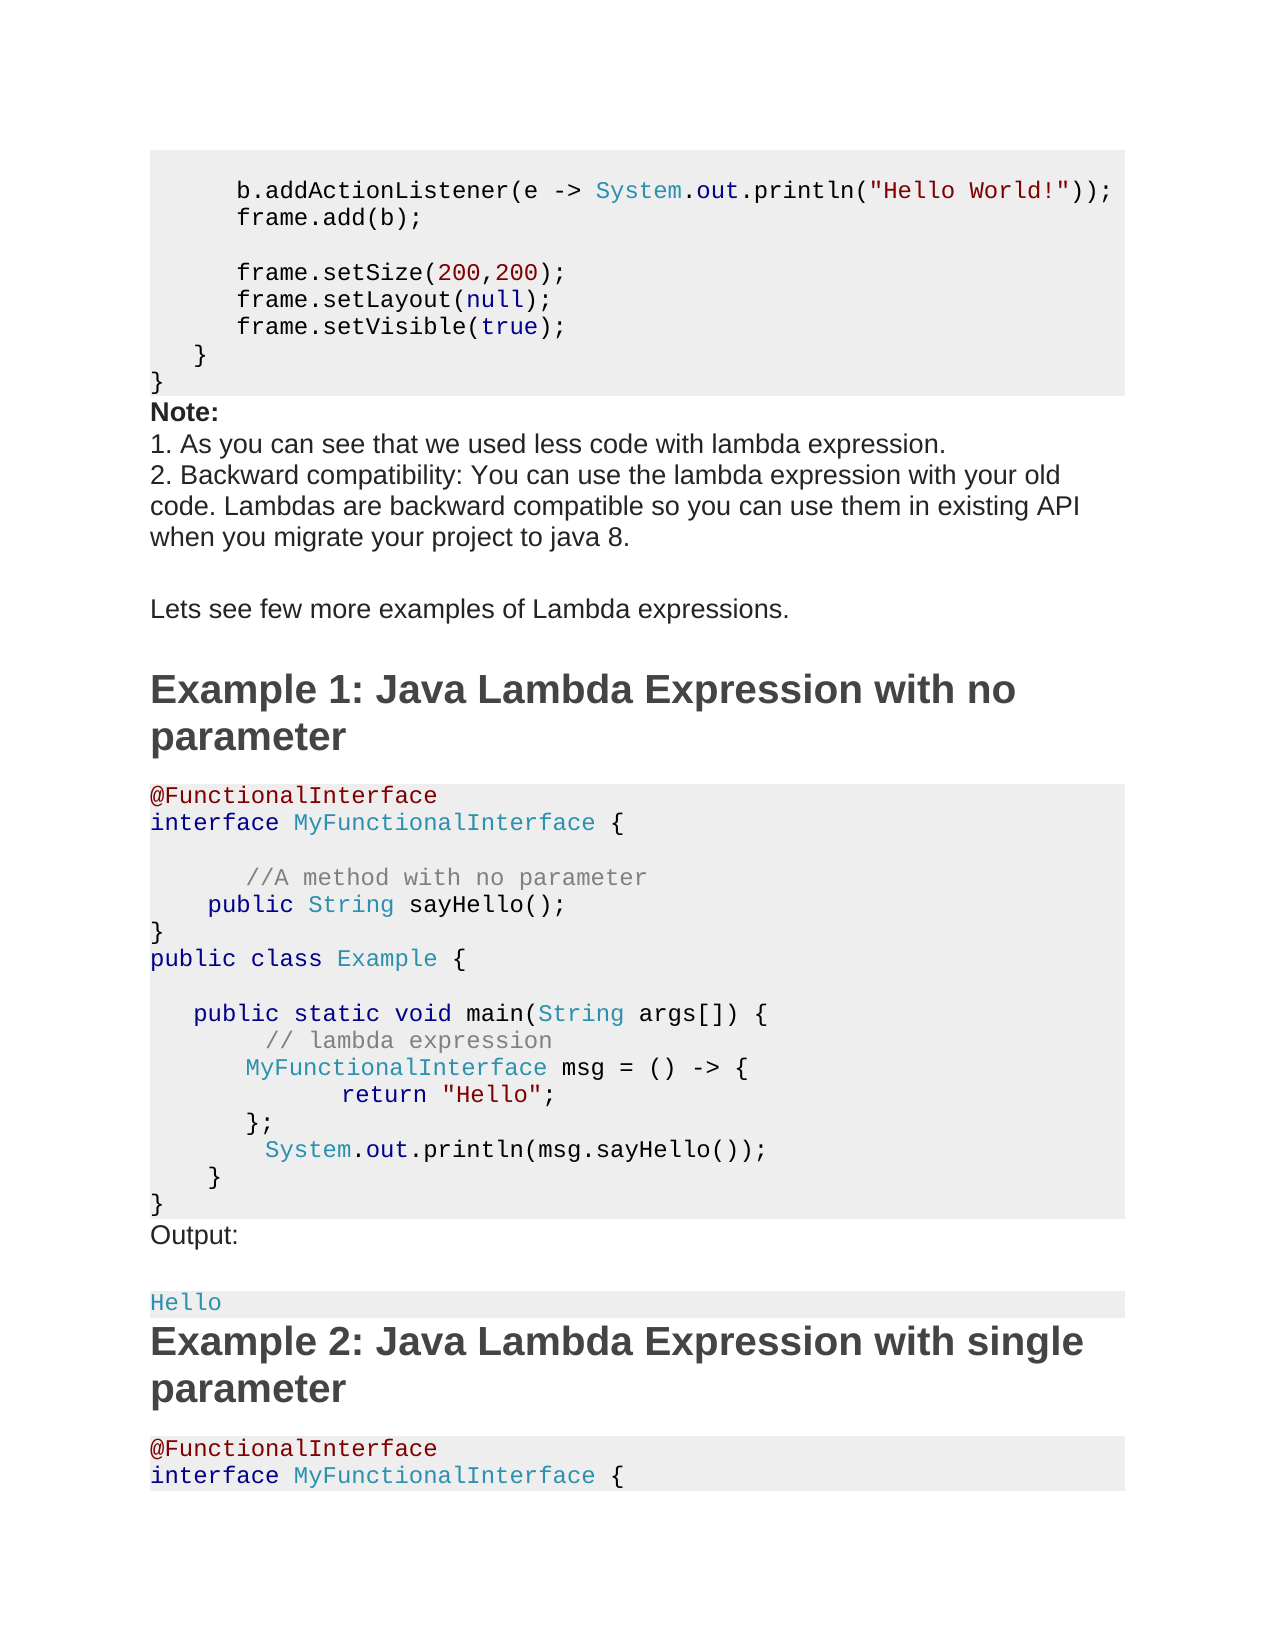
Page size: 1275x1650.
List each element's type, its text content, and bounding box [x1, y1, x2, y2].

text frame.setLayout(null); [150, 288, 1125, 315]
text Example 2: Java Lambda Expression with single parameter [150, 1318, 1125, 1411]
text @FunctionalInterface [150, 784, 1125, 811]
text return "Hello"; [150, 1083, 1125, 1110]
text } [150, 342, 1125, 369]
text } [150, 369, 1125, 396]
text @FunctionalInterface [150, 1436, 1125, 1463]
text // lambda expression [150, 1028, 1125, 1056]
text Lets see few more examples of Lambda expressions. [150, 593, 1125, 624]
text System.out.println(msg.sayHello()); [150, 1137, 1125, 1164]
text b.addActionListener(e -> System.out.println("Hello World!")); [150, 178, 1125, 205]
text public static void main(String args[]) { [150, 1001, 1125, 1028]
text frame.setSize(200,200); [150, 260, 1125, 288]
text public String sayHello(); [150, 892, 1125, 919]
text interface MyFunctionalInterface { [150, 1463, 1125, 1491]
text interface MyFunctionalInterface { [150, 811, 1125, 838]
text Example 1: Java Lambda Expression with no parameter [150, 665, 1125, 759]
text }; [150, 1110, 1125, 1137]
text //A method with no parameter [150, 865, 1125, 892]
text Hello [150, 1291, 1125, 1318]
text frame.setVisible(true); [150, 315, 1125, 342]
text Note: 1. As you can see that we used less code with lambda expression. 2. Backward compatibility: You can use the lambda expression with your old code. Lambdas are backward compatible so you can use them in existing API when you migrate your project to java 8. [150, 396, 1125, 553]
text } [150, 1164, 1125, 1191]
text public class Example { [150, 947, 1125, 974]
text } [150, 919, 1125, 947]
text Output: [150, 1219, 1125, 1250]
text frame.add(b); [150, 205, 1125, 232]
text MyFunctionalInterface msg = () -> { [150, 1056, 1125, 1083]
text } [150, 1191, 1125, 1219]
